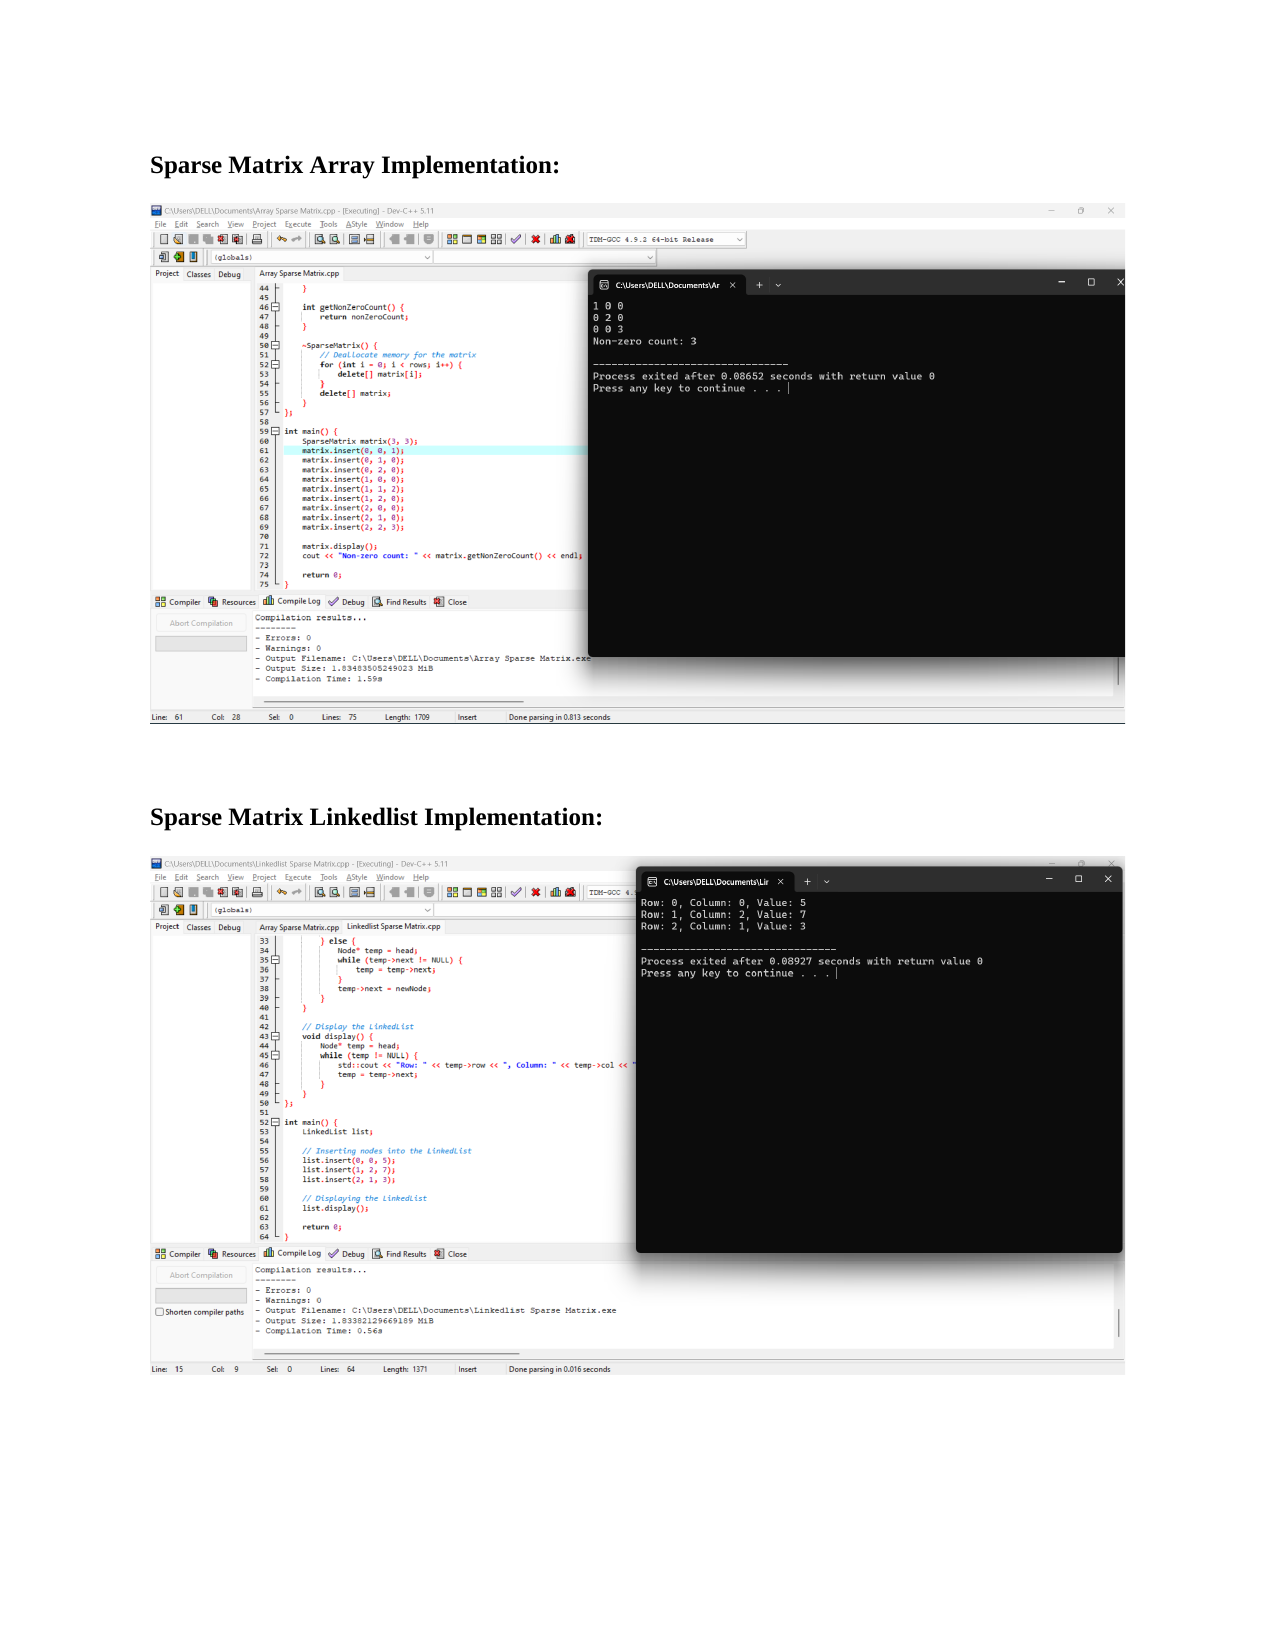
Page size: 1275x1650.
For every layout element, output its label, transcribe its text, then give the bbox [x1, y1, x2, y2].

text Sparse Matrix Array Implementation: [150, 150, 1125, 179]
picture [150, 856, 1125, 1375]
text Sparse Matrix Linkedlist Implementation: [150, 802, 1125, 831]
picture [150, 203, 1125, 724]
